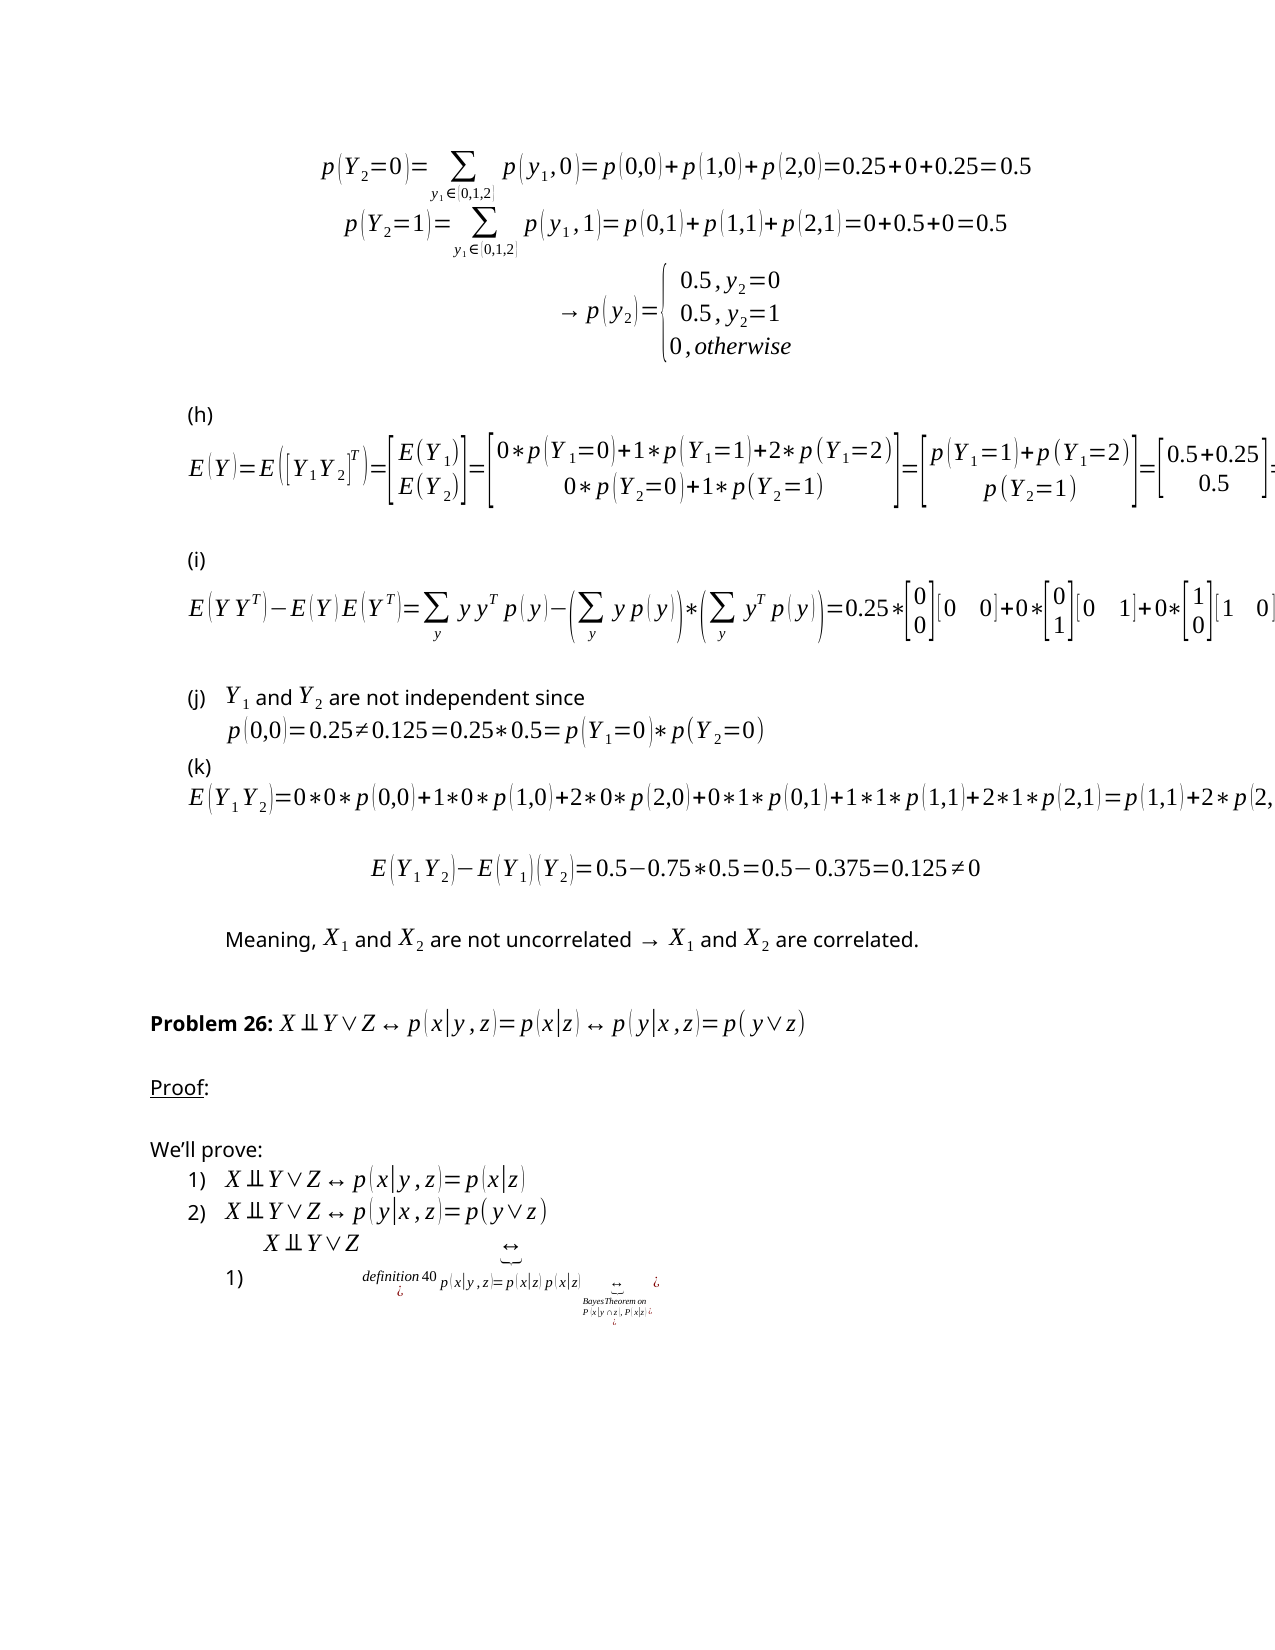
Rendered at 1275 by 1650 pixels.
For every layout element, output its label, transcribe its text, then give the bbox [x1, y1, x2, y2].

list Meaning, and are not uncorrelated and are correlated. [225, 924, 1125, 955]
text Proof: [150, 1073, 1125, 1101]
text Problem 26: [150, 1008, 1125, 1039]
list and are not independent since [187, 681, 1125, 750]
text We’ll prove: [150, 1135, 1125, 1164]
